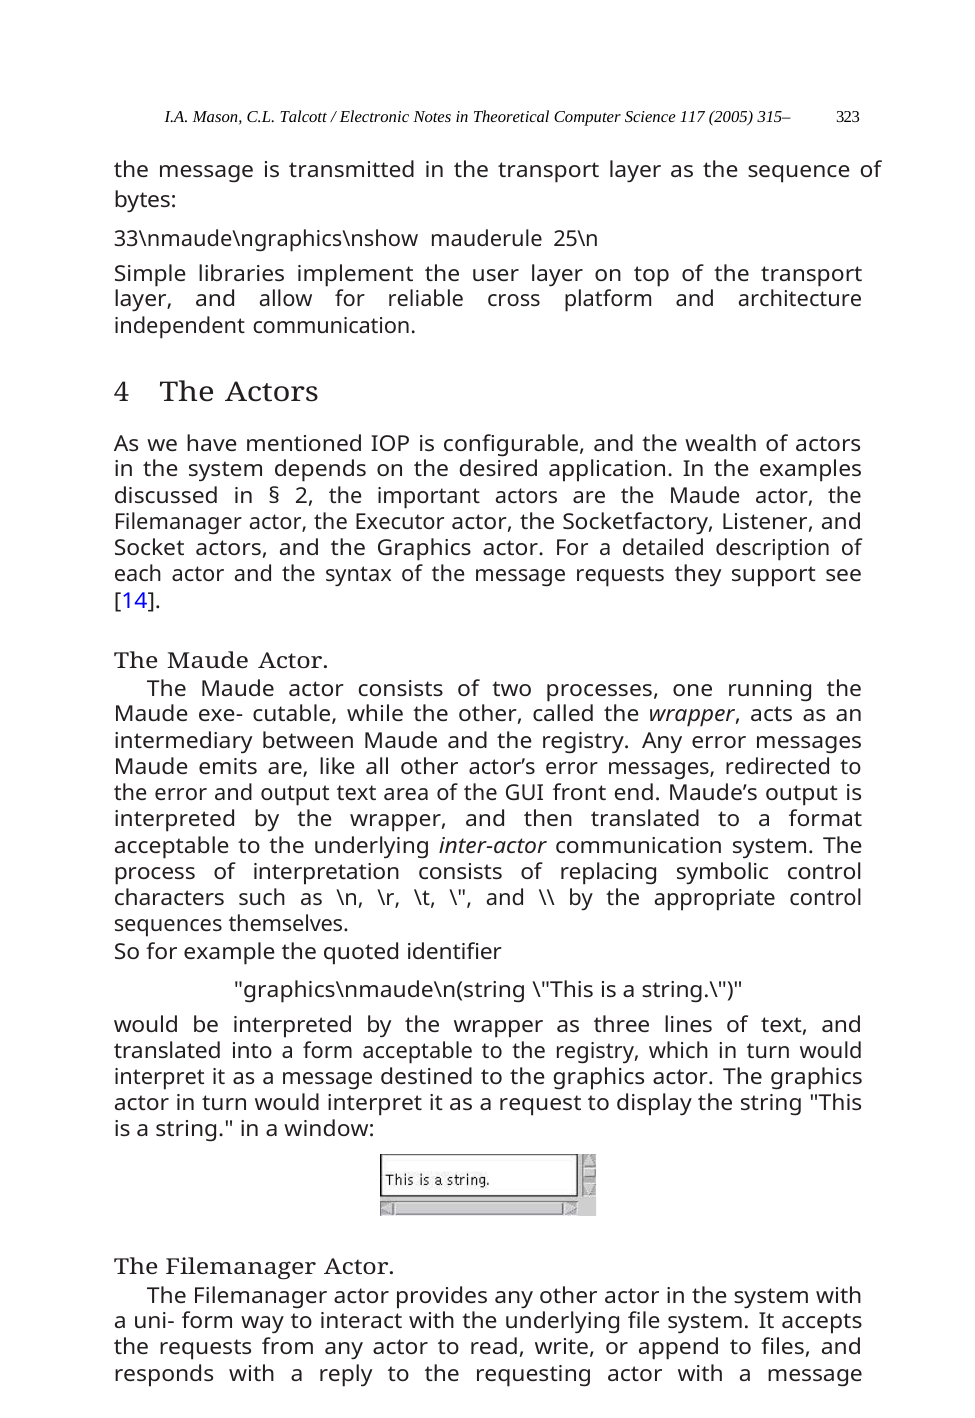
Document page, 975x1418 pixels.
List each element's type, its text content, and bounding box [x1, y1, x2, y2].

picture [380, 1154, 597, 1216]
text So for example the quoted identifier [113, 938, 881, 965]
text would be interpreted by the wrapper as three lines of text, and translated into a form acceptable to the registry, which in turn would interpret it as a message destined to the graphics actor. The graphics actor in turn would interpret it as a request to display the string "This is a string." in a window: [113, 1012, 862, 1143]
text Simple libraries implement the user layer on top of the transport layer, and allow for reliable cross platform and architecture independent communication. [113, 261, 862, 339]
text The Filemanager Actor. [113, 1255, 881, 1280]
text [113, 1282, 863, 1387]
text "graphics\nmaude\n(string \"This is a string.\")" [102, 974, 874, 1004]
text 33\nmaude\ngraphics\nshow mauderule 25\n [113, 223, 881, 252]
subtitle The Actors [113, 373, 881, 410]
text As we have mentioned IOP is configurable, and the wealth of actors in the system depends on the desired application. In the examples discussed in § 2, the important actors are the Maude actor, the Filemanager actor, the Executor actor, the Socketfactory, Listener, and Socket actors, and the Graphics actor. For a detailed description of each actor and the syntax of the message requests they support see [14]. [113, 431, 862, 614]
text The Maude Actor. [113, 648, 881, 673]
text the message is transmitted in the transport layer as the sequence of bytes: [113, 154, 881, 214]
text The Maude actor consists of two processes, one running the Maude exe- cutable, while the other, called the wrapper, acts as an intermediary between Maude and the registry. Any error messages Maude emits are, like all other actor’s error messages, redirected to the error and output text area of the GUI front end. Maude’s output is interpreted by the wrapper, and then translated to a format acceptable to the underlying inter-actor communication system. The process of interpretation consists of replacing symbolic control characters such as \n, \r, \t, \", and \\ by the appropriate control sequences themselves. [113, 676, 862, 938]
